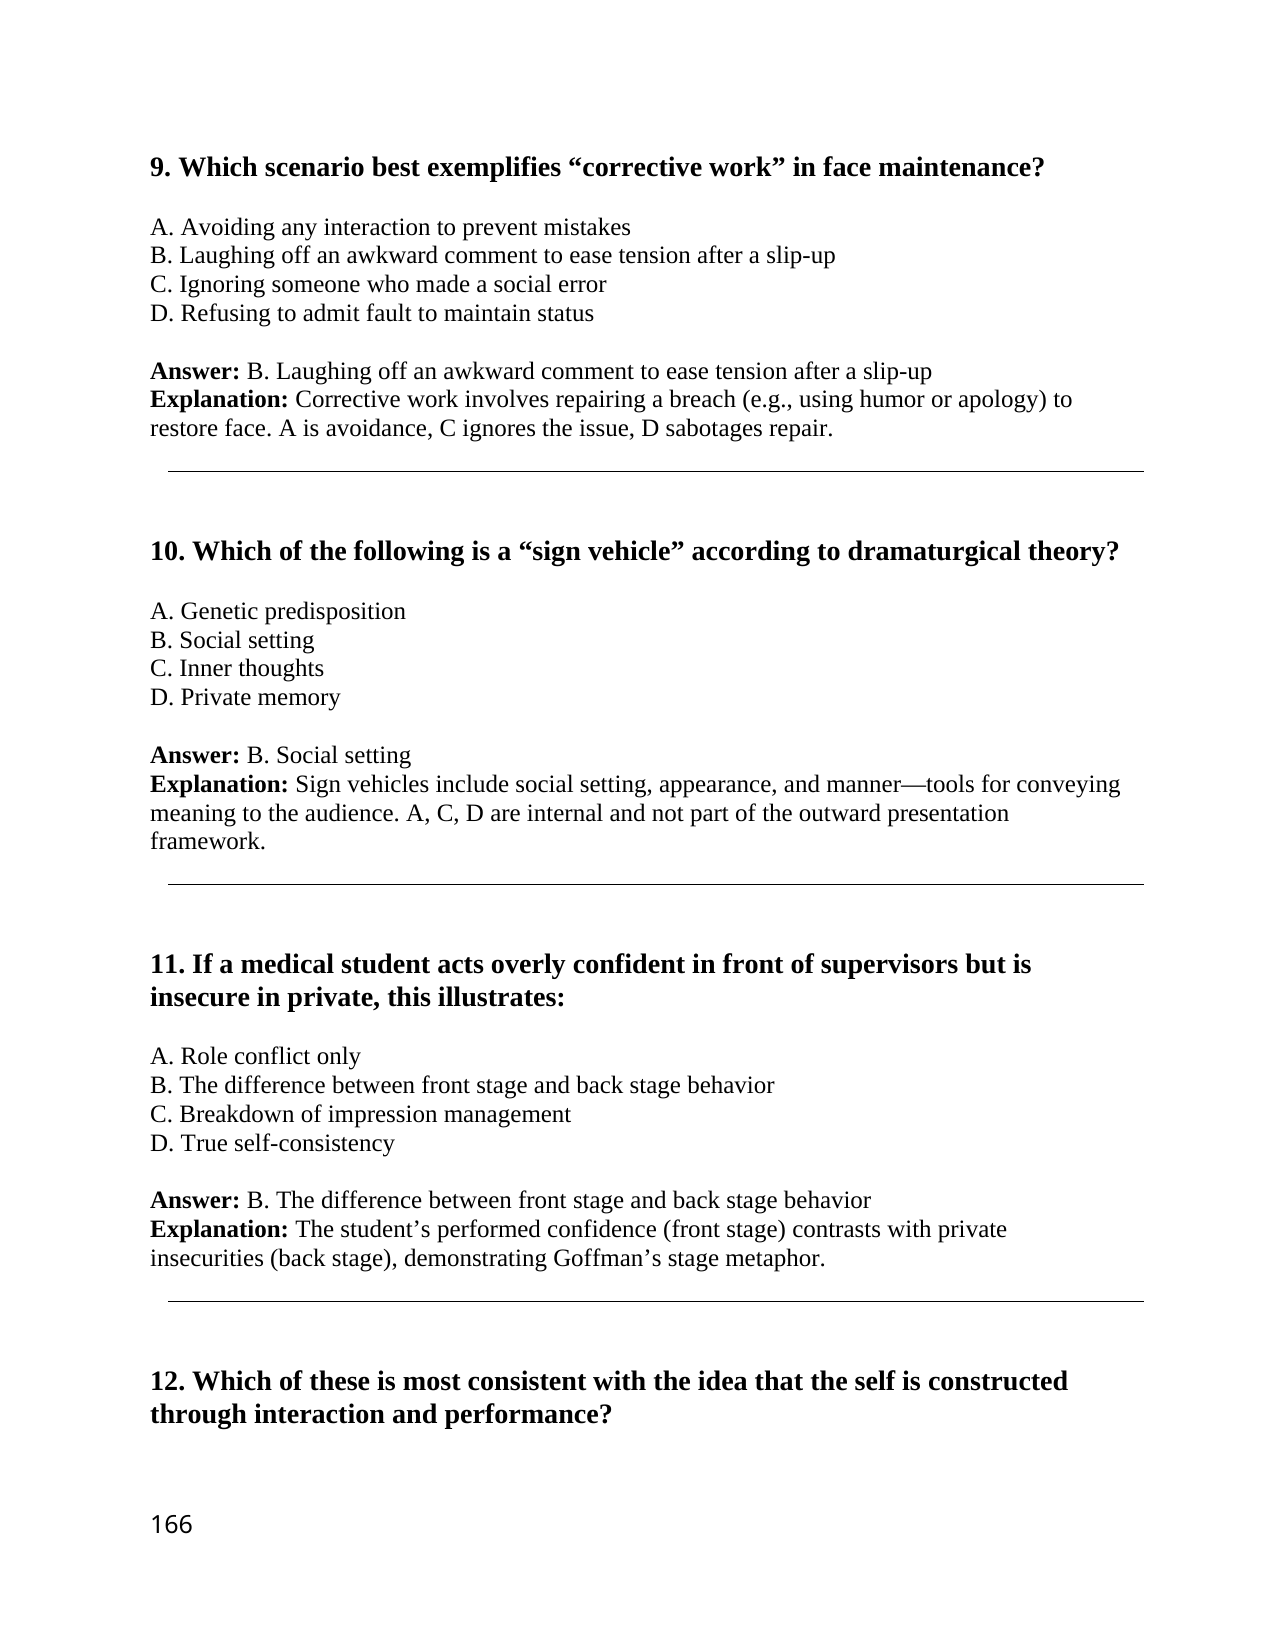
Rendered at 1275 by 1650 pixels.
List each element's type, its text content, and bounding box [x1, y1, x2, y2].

text A. Role conflict only B. The difference between front stage and back stage behavior C. Breakdown of impression management D. True self-consistency [150, 1041, 1125, 1156]
text A. Avoiding any interaction to prevent mistakes B. Laughing off an awkward comment to ease tension after a slip-up C. Ignoring someone who made a social error D. Refusing to admit fault to maintain status [150, 212, 1125, 327]
text Answer: B. Social setting Explanation: Sign vehicles include social setting, appearance, and manner—tools for conveying meaning to the audience. A, C, D are internal and not part of the outward presentation framework. [150, 740, 1125, 855]
text Answer: B. Laughing off an awkward comment to ease tension after a slip-up Explanation: Corrective work involves repairing a breach (e.g., using humor or apology) to restore face. A is avoidance, C ignores the issue, D sabotages repair. [150, 356, 1125, 442]
text 11. If a medical student acts overly confident in front of supervisors but is insecure in private, this illustrates: [150, 947, 1125, 1012]
text Answer: B. The difference between front stage and back stage behavior Explanation: The student’s performed confidence (front stage) contrasts with private insecurities (back stage), demonstrating Goffman’s stage metaphor. [150, 1186, 1125, 1272]
text 12. Which of these is most consistent with the idea that the self is constructed through interaction and performance? [150, 1364, 1125, 1429]
text 10. Which of the following is a “sign vehicle” according to dramaturgical theory? [150, 534, 1125, 567]
text 9. Which scenario best exemplifies “corrective work” in face maintenance? [150, 150, 1125, 182]
text A. Genetic predisposition B. Social setting C. Inner thoughts D. Private memory [150, 596, 1125, 711]
